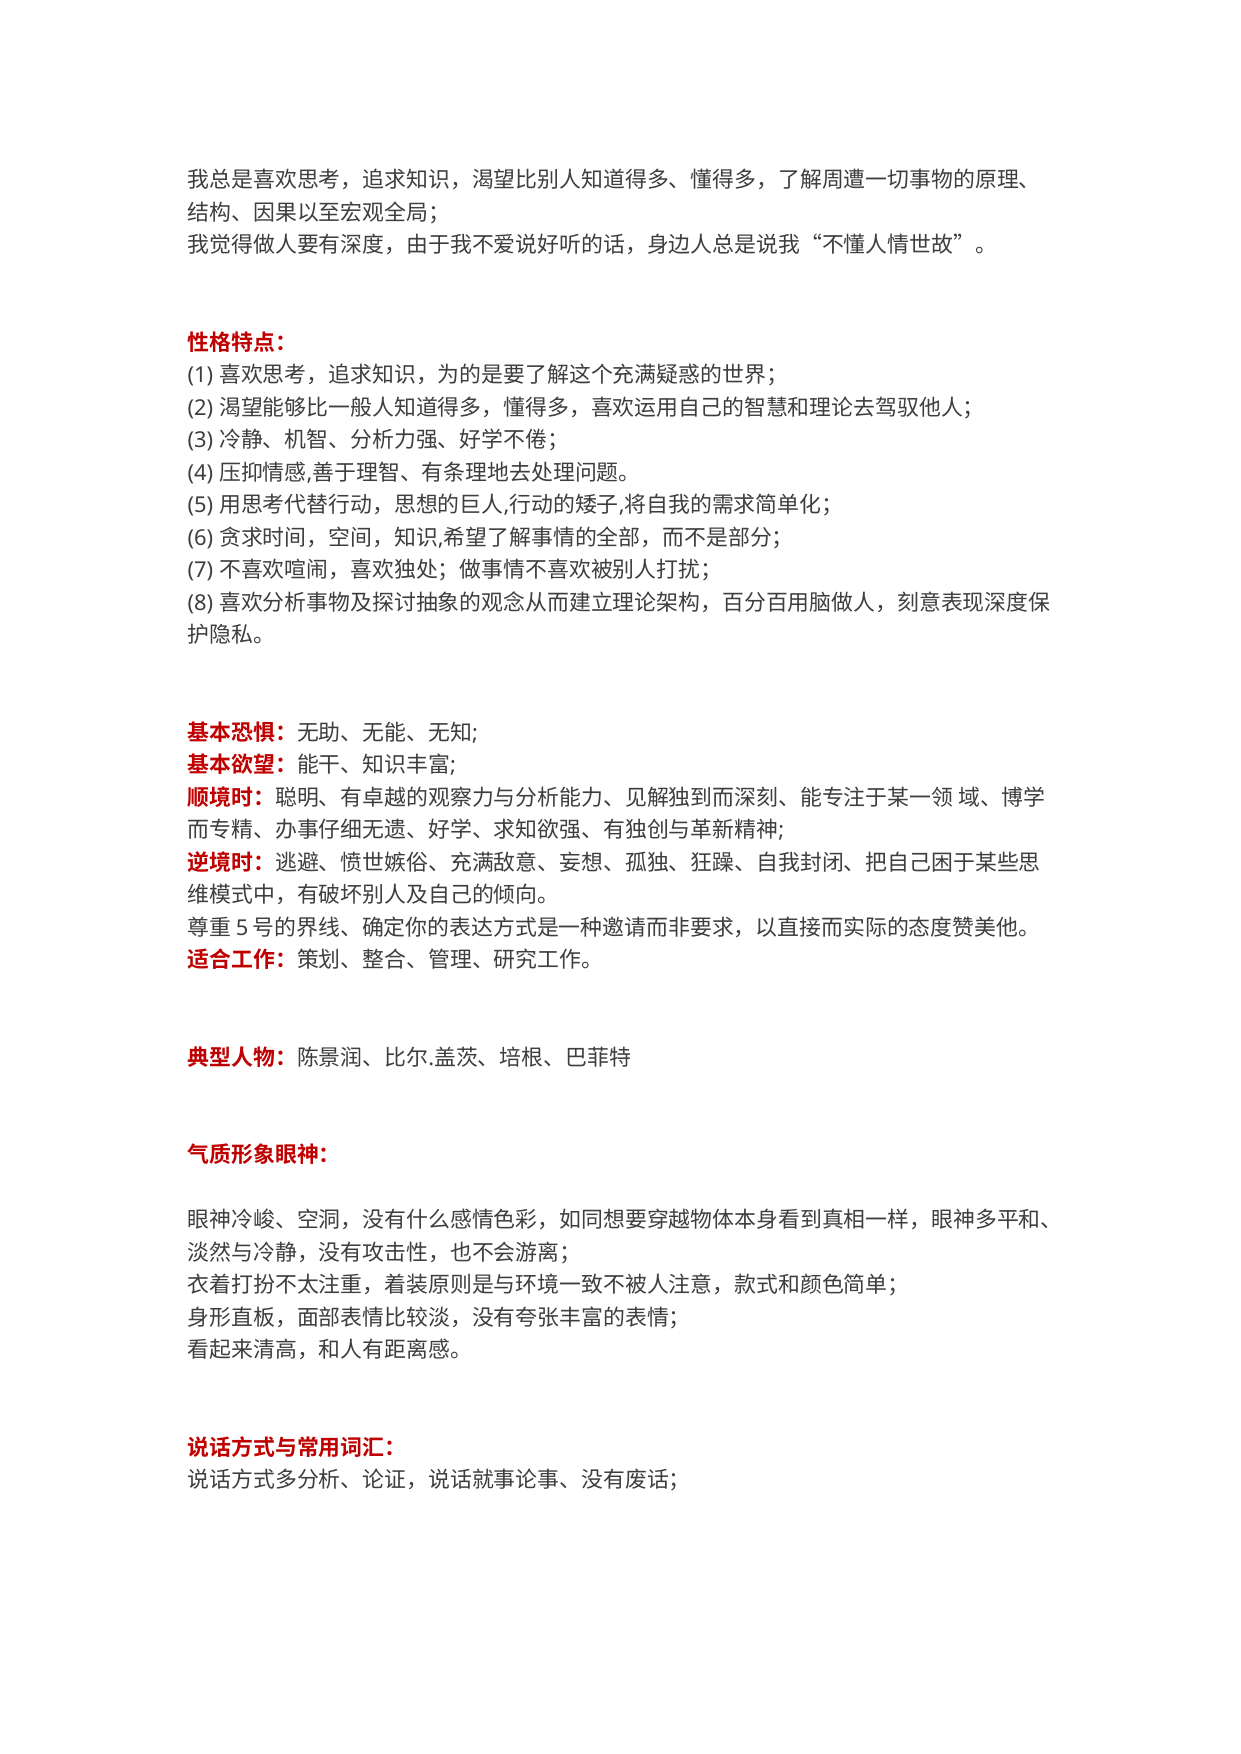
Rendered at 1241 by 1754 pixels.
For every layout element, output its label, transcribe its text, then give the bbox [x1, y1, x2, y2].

text (1) 喜欢思考，追求知识，为的是要了解这个充满疑惑的世界； [187, 357, 1053, 389]
text (2) 渴望能够比一般人知道得多，懂得多，喜欢运用自己的智慧和理论去驾驭他人； (3) 冷静、机智、分析力强、好学不倦； (4) 压抑情感,善于理智、有条理地去处理问题。 (5) 用思考代替行动，思想的巨人,行动的矮子,将自我的需求简单化； (6) 贪求时间，空间，知识,希望了解事情的全部，而不是部分； (7) 不喜欢喧闹，喜欢独处；做事情不喜欢被别人打扰； [187, 389, 1053, 584]
text 性格特点： [187, 324, 1053, 357]
text 顺境时：聪明、有卓越的观察力与分析能力、见解独到而深刻、能专注于某一领 域、博学而专精、办事仔细无遗、好学、求知欲强、有独创与革新精神; [187, 779, 1053, 844]
text 适合工作：策划、整合、管理、研究工作。 [187, 942, 1053, 974]
text 基本恐惧：无助、无能、无知; [187, 714, 1053, 747]
text (8) 喜欢分析事物及探讨抽象的观念从而建立理论架构，百分百用脑做人，刻意表现深度保护隐私。 [187, 584, 1053, 649]
text 气质形象眼神： [187, 1137, 1053, 1202]
text 基本欲望：能干、知识丰富; [187, 747, 1053, 779]
text 眼神冷峻、空洞，没有什么感情色彩，如同想要穿越物体本身看到真相一样，眼神多平和、淡然与冷静，没有攻击性，也不会游离； [187, 1202, 1053, 1267]
text 逆境时：逃避、愤世嫉俗、充满敌意、妄想、孤独、狂躁、自我封闭、把自己困于某些思维模式中，有破坏别人及自己的倾向。 [187, 844, 1053, 909]
text 看起来清高，和人有距离感。 [187, 1332, 1053, 1364]
text 身形直板，面部表情比较淡，没有夸张丰富的表情； [187, 1299, 1053, 1332]
text 我觉得做人要有深度，由于我不爱说好听的话，身边人总是说我“不懂人情世故”。 [187, 227, 1053, 259]
text 典型人物：陈景润、比尔.盖茨、培根、巴菲特 [187, 1039, 1053, 1072]
text 衣着打扮不太注重，着装原则是与环境一致不被人注意，款式和颜色简单； [187, 1267, 1053, 1299]
text 尊重5号的界线、确定你的表达方式是一种邀请而非要求，以直接而实际的态度赞美他。 [187, 909, 1053, 942]
text 我总是喜欢思考，追求知识，渴望比别人知道得多、懂得多，了解周遭一切事物的原理、结构、因果以至宏观全局； [187, 162, 1053, 227]
text 说话方式与常用词汇： [187, 1429, 1053, 1462]
text 说话方式多分析、论证，说话就事论事、没有废话； [187, 1462, 1053, 1527]
